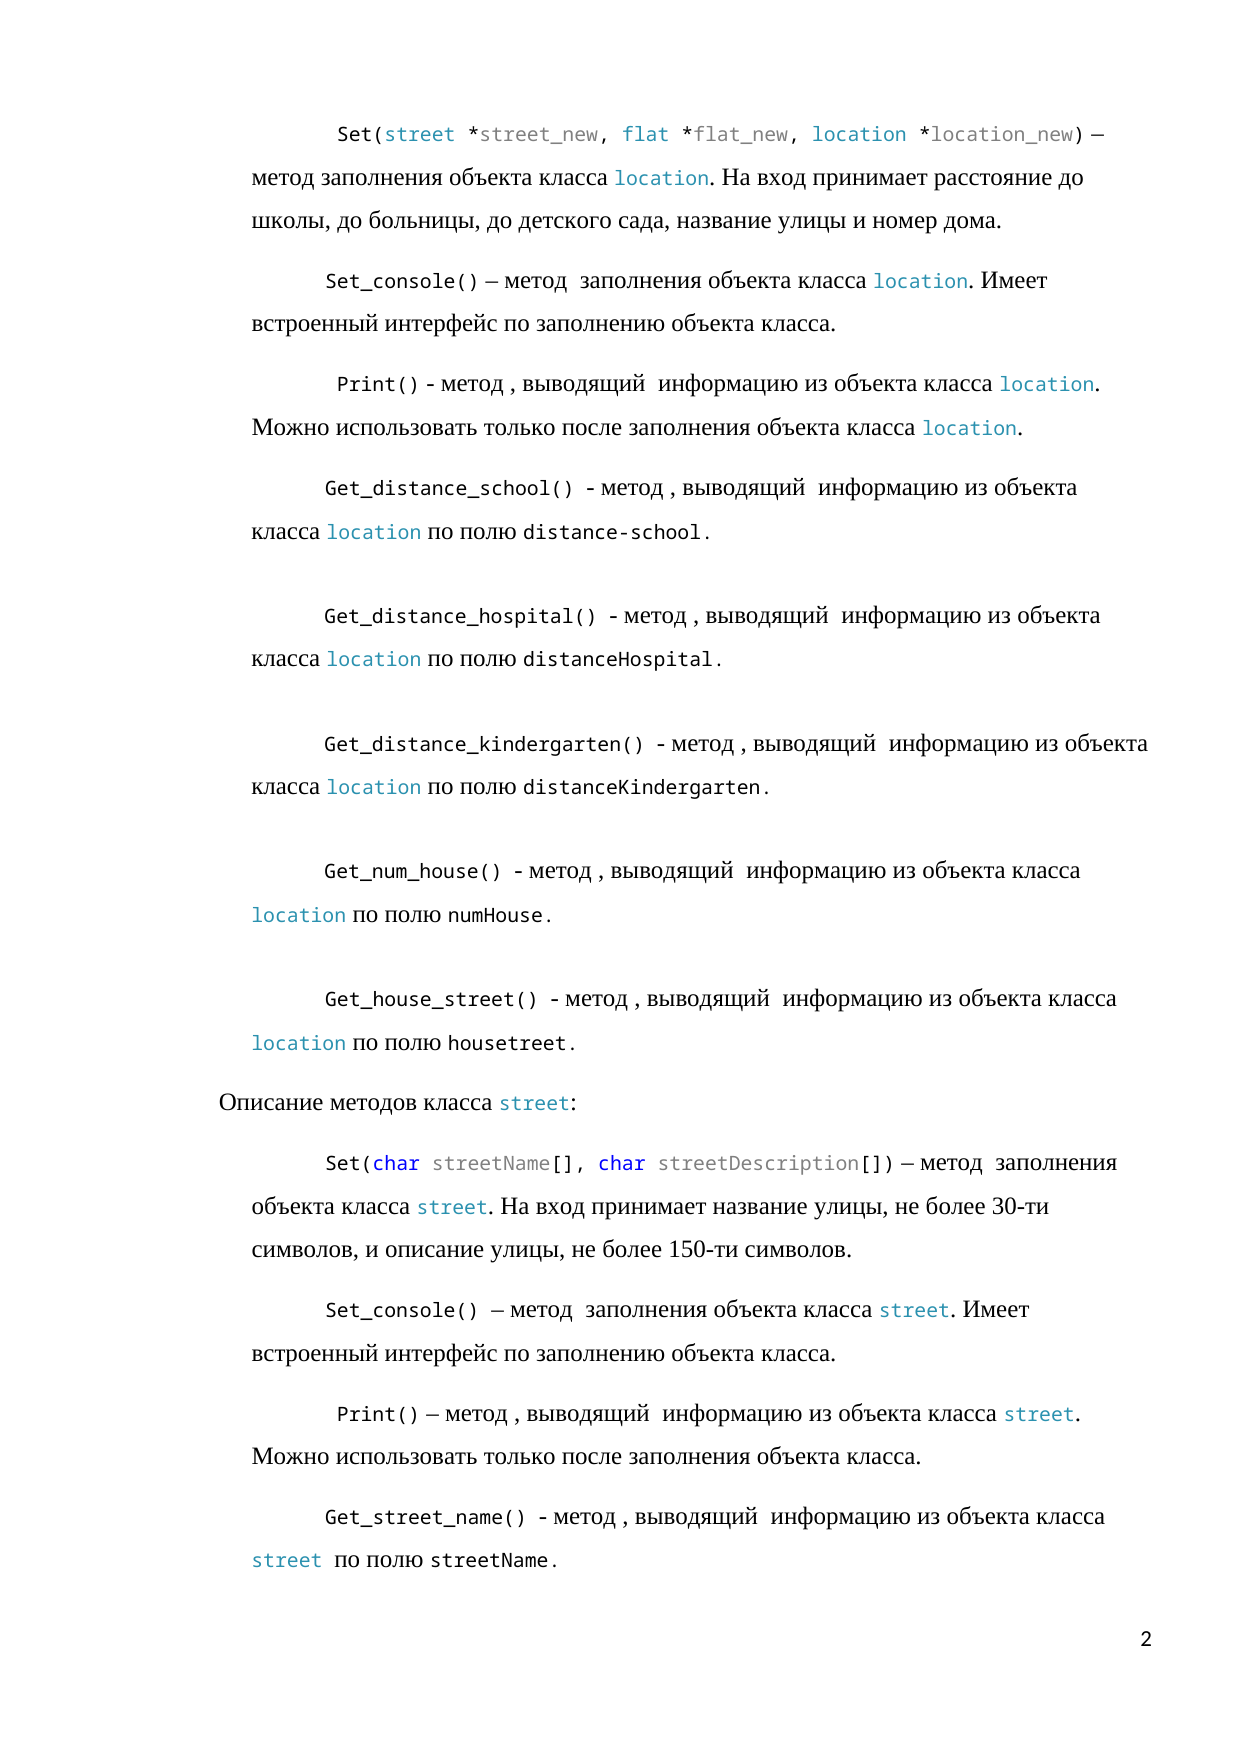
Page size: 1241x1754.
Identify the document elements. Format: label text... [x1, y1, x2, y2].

text Get_distance_school() - метод , выводящий информацию из объекта класса location по полю distance-school. [251, 472, 1152, 545]
text Get_street_name() - метод , выводящий информацию из объекта класса street по полю streetName. [251, 1501, 1152, 1574]
text Описание методов класса street: [177, 1087, 1152, 1116]
text Set(char streetName[], char streetDescription[]) – метод заполнения объекта класса street. На вход принимает название улицы, не более 30-ти символов, и описание улицы, не более 150-ти символов. [251, 1147, 1152, 1263]
text Get_distance_kindergarten() - метод , выводящий информацию из объекта класса location по полю distanceKindergarten. [251, 728, 1152, 800]
text Get_house_street() - метод , выводящий информацию из объекта класса location по полю housetreet. [251, 983, 1152, 1056]
text Print() - метод , выводящий информацию из объекта класса location. Можно использовать только после заполнения объекта класса location. [251, 368, 1152, 441]
text Print() – метод , выводящий информацию из объекта класса street. Можно использовать только после заполнения объекта класса. [251, 1398, 1152, 1470]
text Set_console() – метод заполнения объекта класса street. Имеет встроенный интерфейс по заполнению объекта класса. [251, 1294, 1152, 1367]
text Set_console() – метод заполнения объекта класса location. Имеет встроенный интерфейс по заполнению объекта класса. [251, 265, 1152, 337]
text Get_distance_hospital() - метод , выводящий информацию из объекта класса location по полю distanceHospital. [251, 600, 1152, 673]
text Get_num_house() - метод , выводящий информацию из объекта класса location по полю numHouse. [251, 855, 1152, 928]
text Set(street *street_new, flat *flat_new, location *location_new) – метод заполнения объекта класса location. На вход принимает расстояние до школы, до больницы, до детского сада, название улицы и номер дома. [251, 118, 1152, 234]
